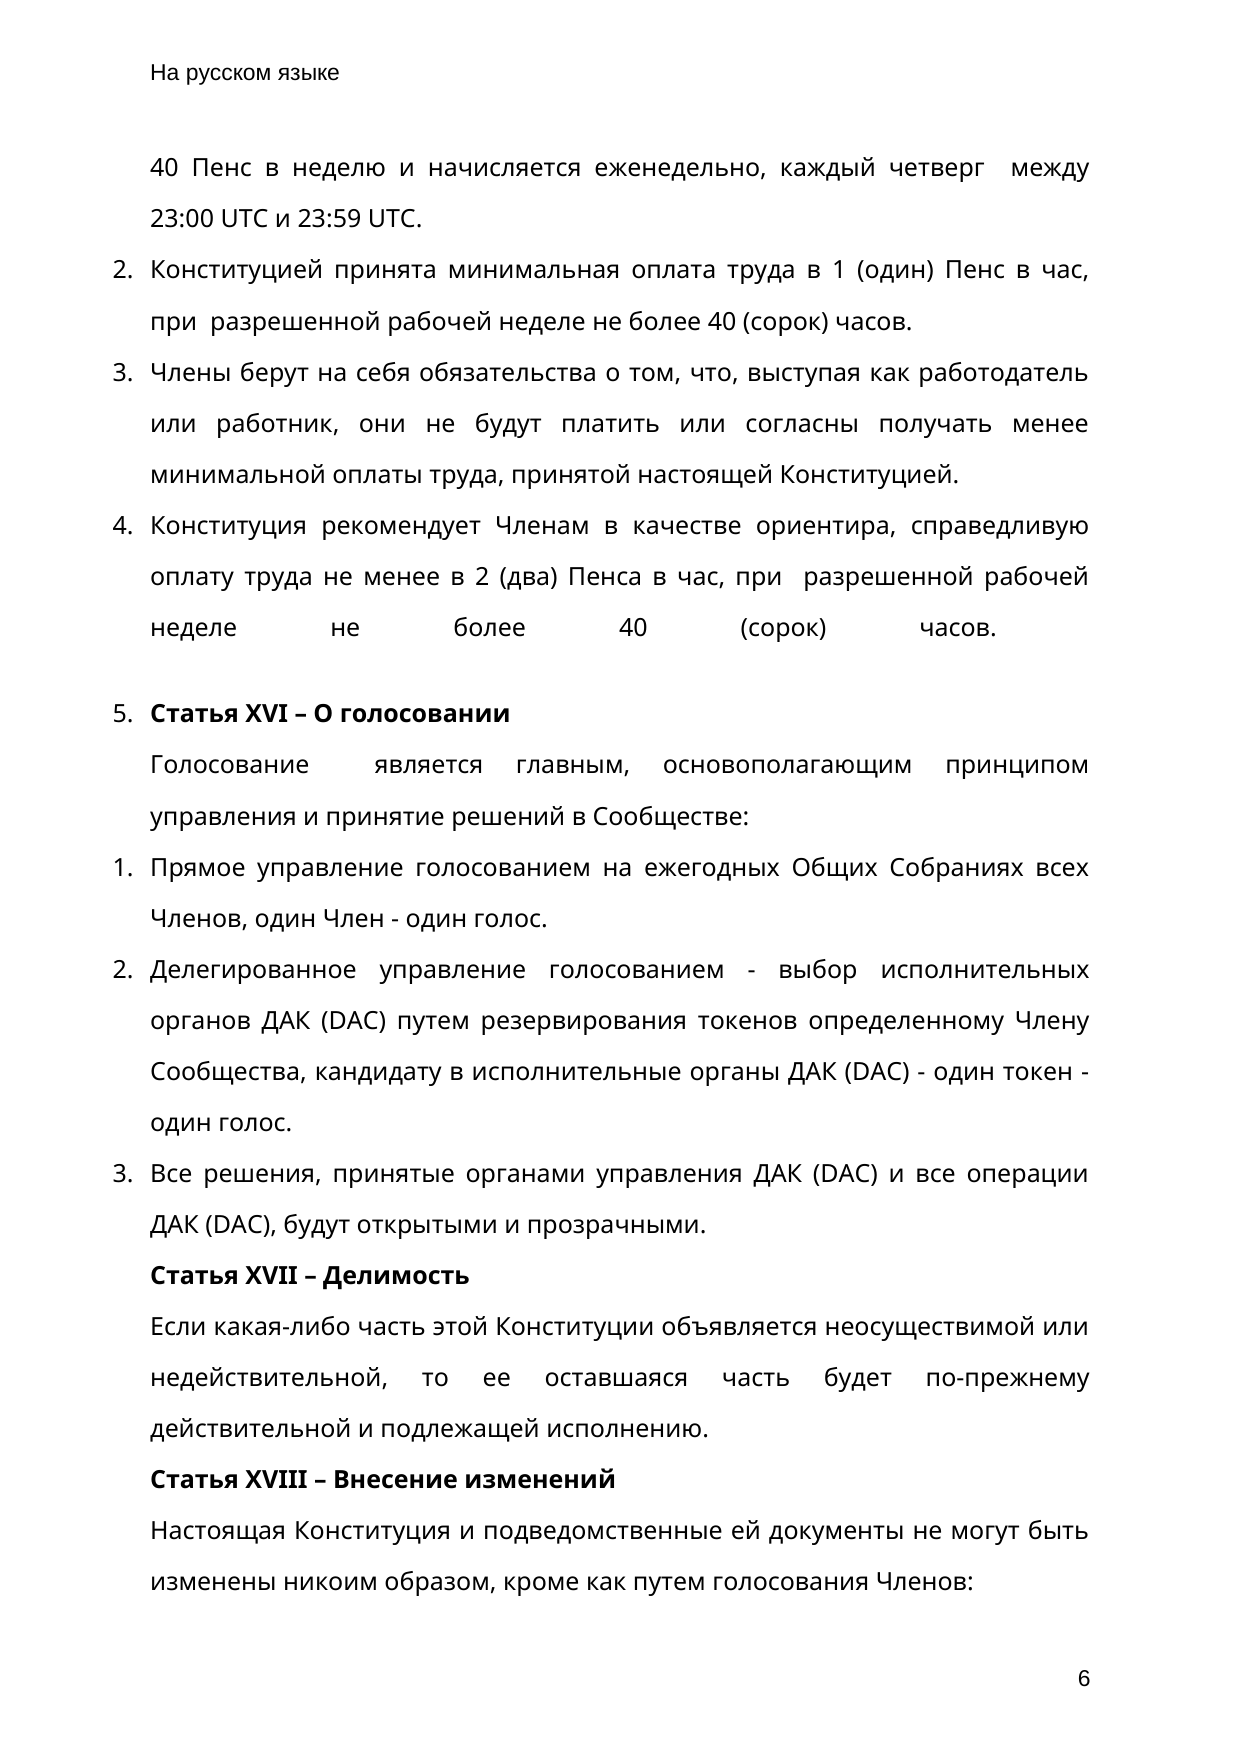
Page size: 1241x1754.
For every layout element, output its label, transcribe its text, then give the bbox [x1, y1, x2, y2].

text Голосование является главным, основополагающим принципом управления и принятие решений в Сообществе: [150, 747, 1090, 832]
text Настоящая Конституция и подведомственные ей документы не могут быть изменены никоим образом, кроме как путем голосования Членов: [150, 1513, 1090, 1598]
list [112, 150, 1090, 235]
text Статья XVII – Делимость [150, 1257, 1090, 1292]
text Статья XVIII – Внесение изменений [150, 1462, 1090, 1496]
text Если какая-либо часть этой Конституции объявляется неосуществимой или недействительной, то ее оставшаяся часть будет по-прежнему действительной и подлежащей исполнению. [150, 1308, 1090, 1445]
list Конституцией принята минимальная оплата труда в 1 (один) Пенс в час, при разрешенной рабочей неделе не более 40 (сорок) часов. [112, 252, 1090, 337]
list Статья XVI – О голосовании [112, 696, 1090, 730]
list Делегированное управление голосованием - выбор исполнительных органов ДАК (DAC) путем резервирования токенов определенному Члену Сообщества, кандидату в исполнительные органы ДАК (DAC) - один токен - один голос. [112, 951, 1090, 1138]
list Члены берут на себя обязательства о том, что, выступая как работодатель или работник, они не будут платить или согласны получать менее минимальной оплаты труда, принятой настоящей Конституцией. [112, 354, 1090, 490]
list Прямое управление голосованием на ежегодных Общих Собраниях всех Членов, один Член - один голос. [112, 849, 1090, 934]
list Конституция рекомендует Членам в качестве ориентира, справедливую оплату труда не менее в 2 (два) Пенса в час, при разрешенной рабочей неделе не более 40 (сорок) часов. [112, 507, 1090, 683]
list Все решения, принятые органами управления ДАК (DAC) и все операции ДАК (DAC), будут открытыми и прозрачными. [112, 1155, 1090, 1241]
